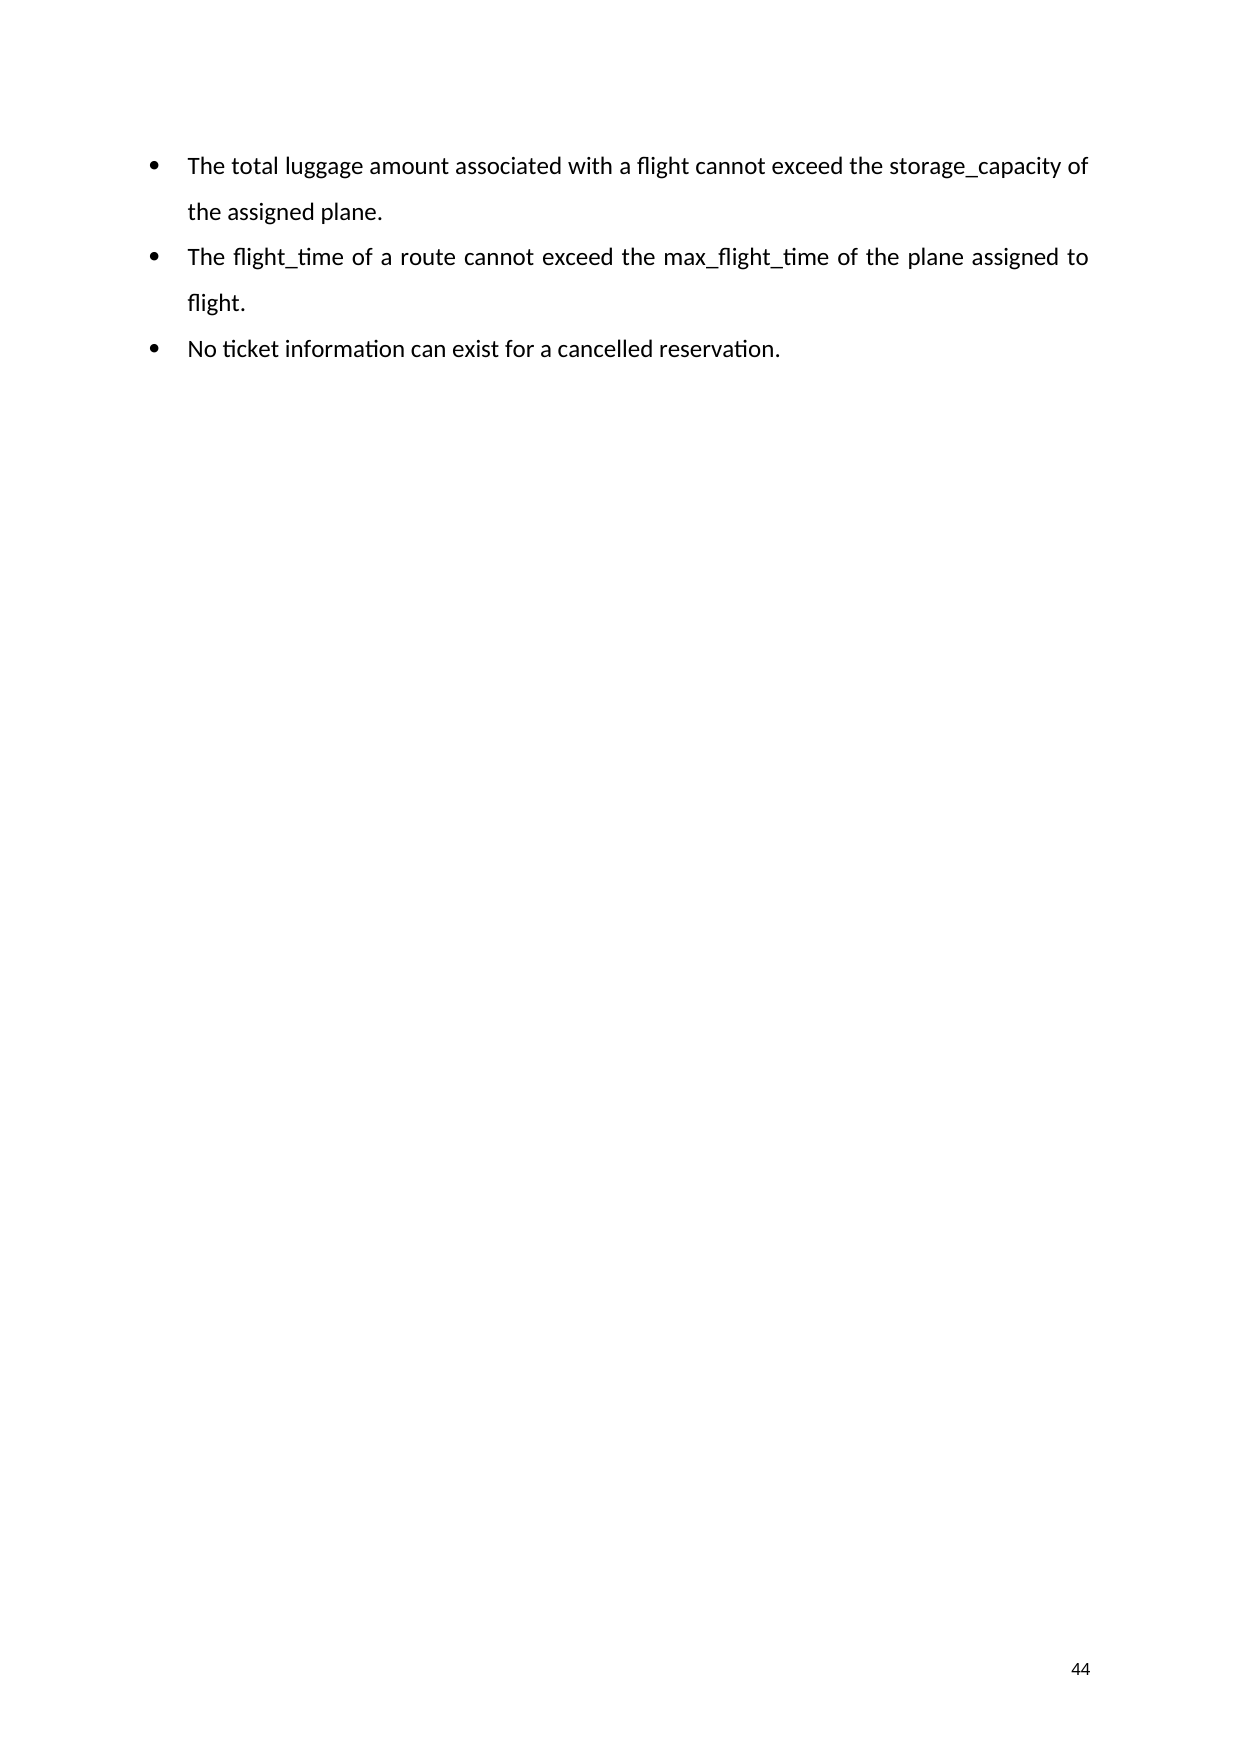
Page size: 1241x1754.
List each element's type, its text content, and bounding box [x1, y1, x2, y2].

list The total luggage amount associated with a flight cannot exceed the storage_capacity of the assigned plane. [150, 150, 1090, 226]
list No ticket information can exist for a cancelled reservation. [150, 333, 1090, 363]
list The flight_time of a route cannot exceed the max_flight_time of the plane assigned to flight. [150, 241, 1090, 318]
